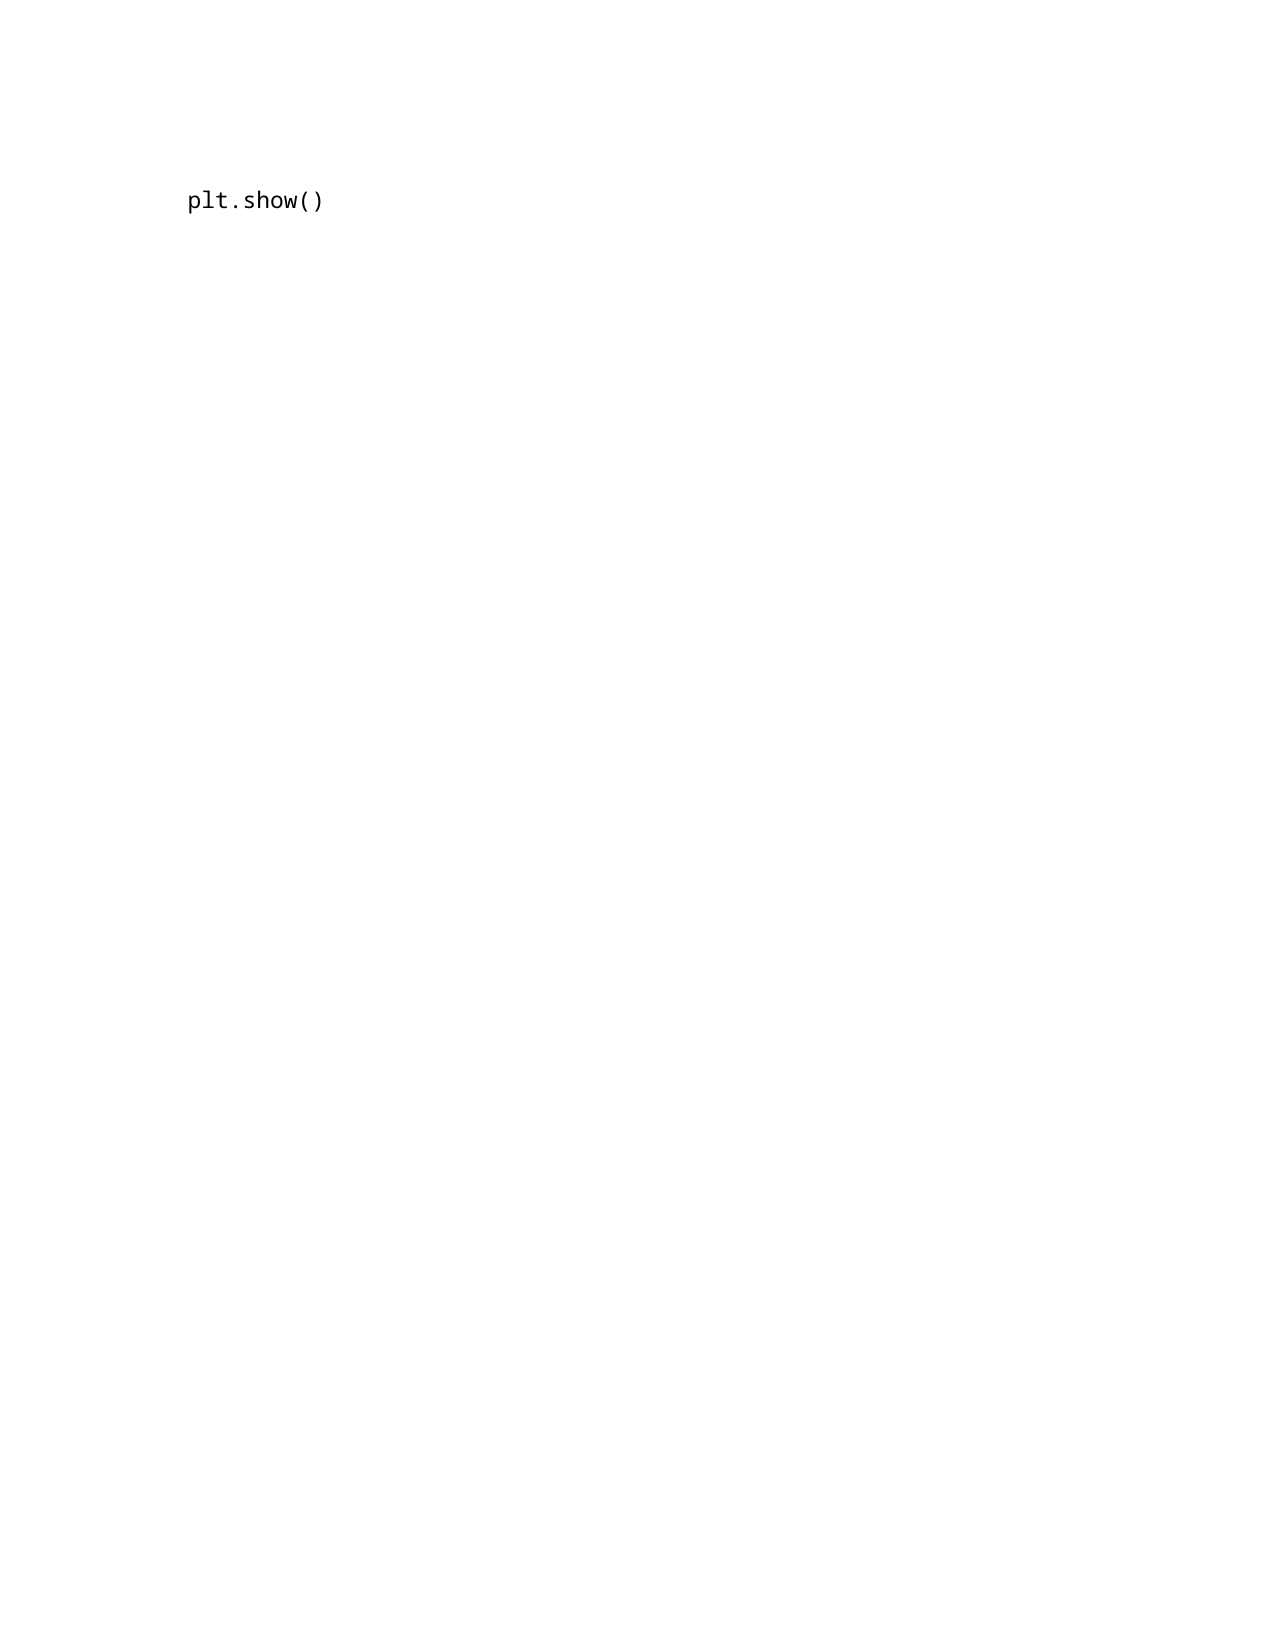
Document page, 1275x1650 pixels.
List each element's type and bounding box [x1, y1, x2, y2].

text [187, 150, 1087, 215]
